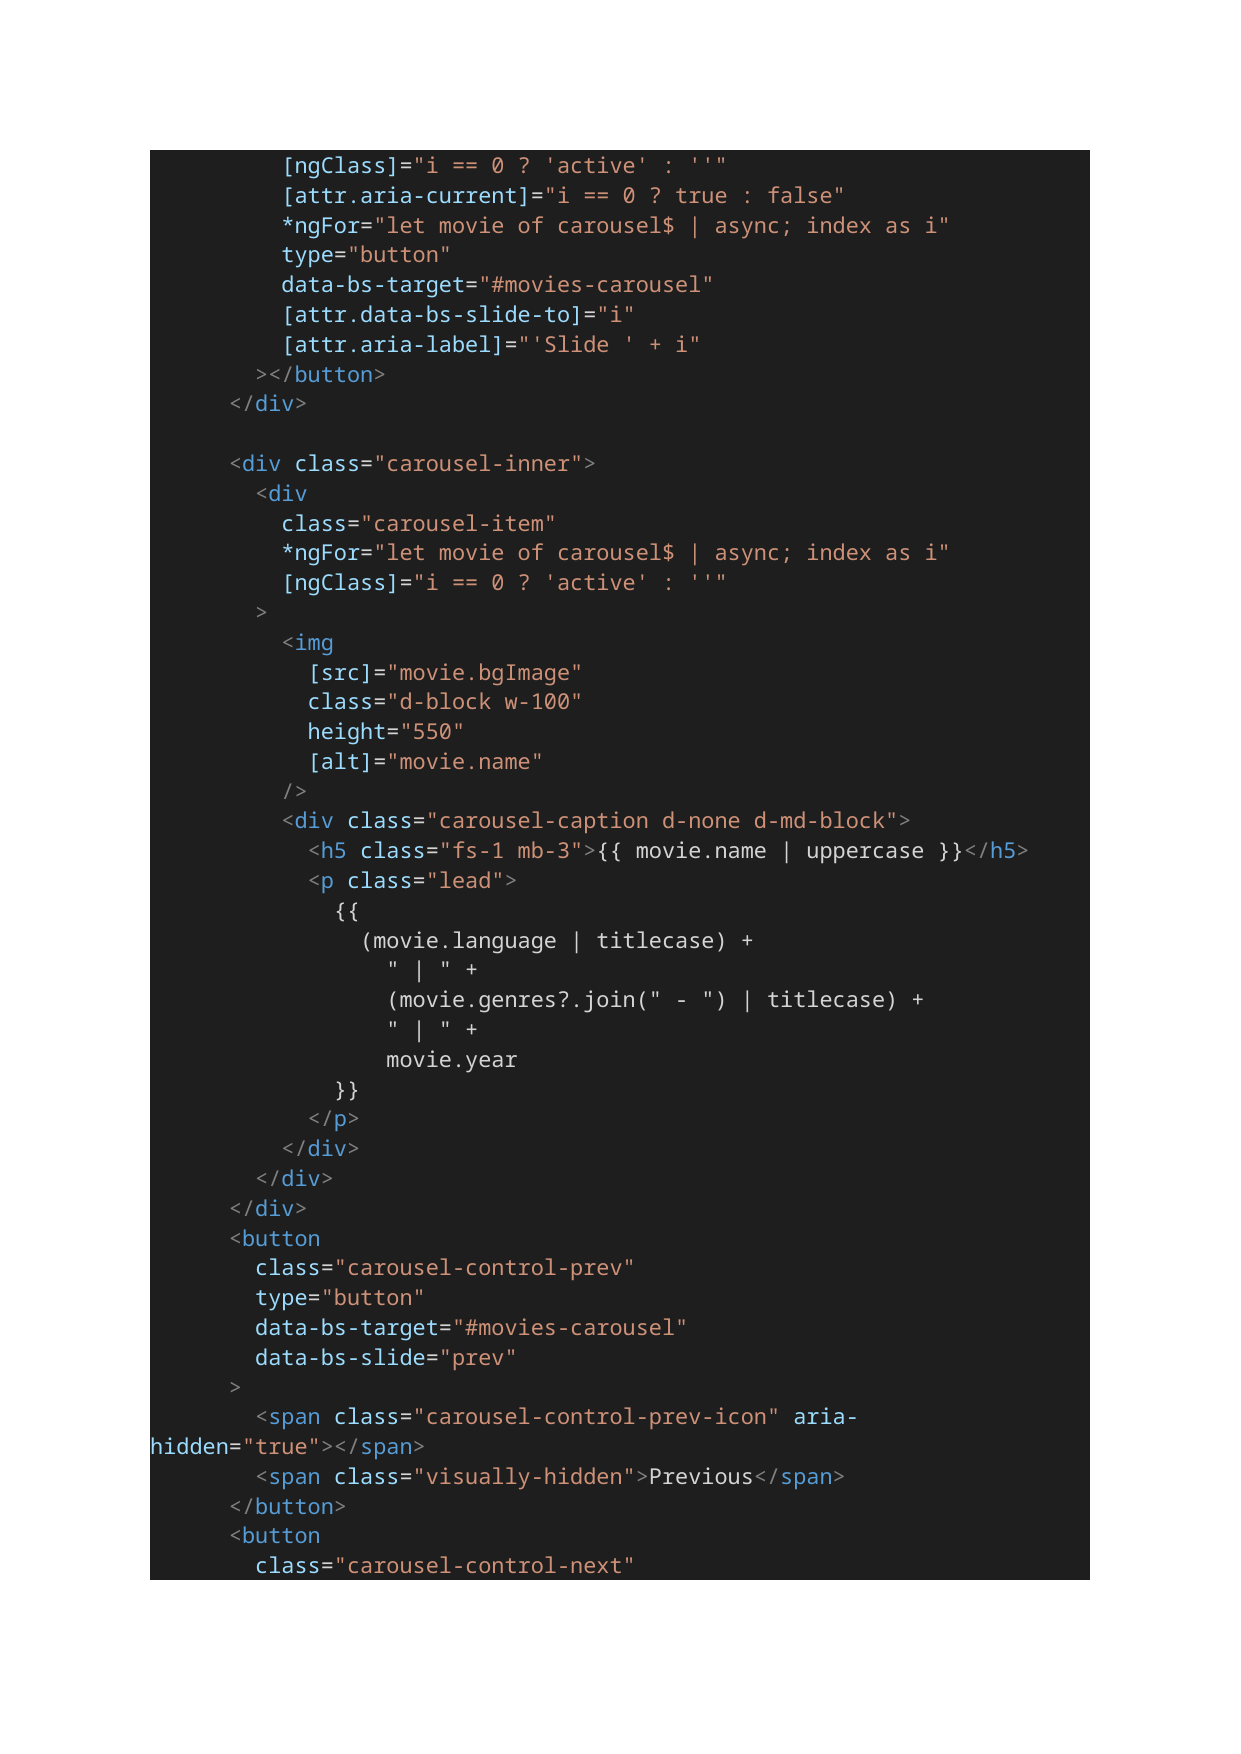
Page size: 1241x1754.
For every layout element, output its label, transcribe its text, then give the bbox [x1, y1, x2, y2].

text > [150, 597, 1090, 627]
text [alt]="movie.name" [150, 746, 1090, 776]
text </div> [150, 1133, 1090, 1163]
text <span class="carousel-control-prev-icon" aria-hidden="true"></span> [150, 1401, 1090, 1461]
text data-bs-target="#movies-carousel" [150, 269, 1090, 299]
text ></button> [150, 358, 1090, 388]
text </div> [150, 1163, 1090, 1193]
text class="d-block w-100" [150, 686, 1090, 716]
text <p class="lead"> [150, 865, 1090, 895]
text " | " + [150, 954, 1090, 984]
text <div class="carousel-caption d-none d-md-block"> [150, 805, 1090, 835]
text *ngFor="let movie of carousel$ | async; index as i" [150, 209, 1090, 239]
text height="550" [150, 716, 1090, 746]
text class="carousel-control-next" [150, 1550, 1090, 1580]
text [src]="movie.bgImage" [150, 656, 1090, 686]
text type="button" [150, 239, 1090, 269]
text (movie.genres?.join(" - ") | titlecase) + [150, 984, 1090, 1014]
text </div> [150, 388, 1090, 418]
text " | " + [150, 1014, 1090, 1044]
text (movie.language | titlecase) + [150, 924, 1090, 954]
text class="carousel-item" [150, 507, 1090, 537]
text <span class="visually-hidden">Previous</span> [150, 1461, 1090, 1491]
text class="carousel-control-prev" [150, 1252, 1090, 1282]
text movie.year [150, 1044, 1090, 1073]
text [attr.aria-label]="'Slide ' + i" [150, 329, 1090, 358]
text [ngClass]="i == 0 ? 'active' : ''" [150, 567, 1090, 597]
text </button> [150, 1491, 1090, 1520]
text </div> [150, 1193, 1090, 1222]
text <div [150, 478, 1090, 507]
text [ngClass]="i == 0 ? 'active' : ''" [150, 150, 1090, 180]
text [attr.aria-current]="i == 0 ? true : false" [150, 180, 1090, 209]
text data-bs-target="#movies-carousel" [150, 1312, 1090, 1342]
text </p> [150, 1103, 1090, 1133]
text <h5 class="fs-1 mb-3">{{ movie.name | uppercase }}</h5> [150, 835, 1090, 865]
text [attr.data-bs-slide-to]="i" [150, 299, 1090, 329]
text > [150, 1371, 1090, 1401]
text type="button" [150, 1282, 1090, 1312]
text {{ [150, 895, 1090, 924]
text *ngFor="let movie of carousel$ | async; index as i" [150, 537, 1090, 567]
text <button [150, 1520, 1090, 1550]
text <img [150, 627, 1090, 656]
text }} [150, 1073, 1090, 1103]
text <button [150, 1222, 1090, 1252]
text data-bs-slide="prev" [150, 1342, 1090, 1371]
text /> [150, 776, 1090, 805]
text <div class="carousel-inner"> [150, 448, 1090, 478]
